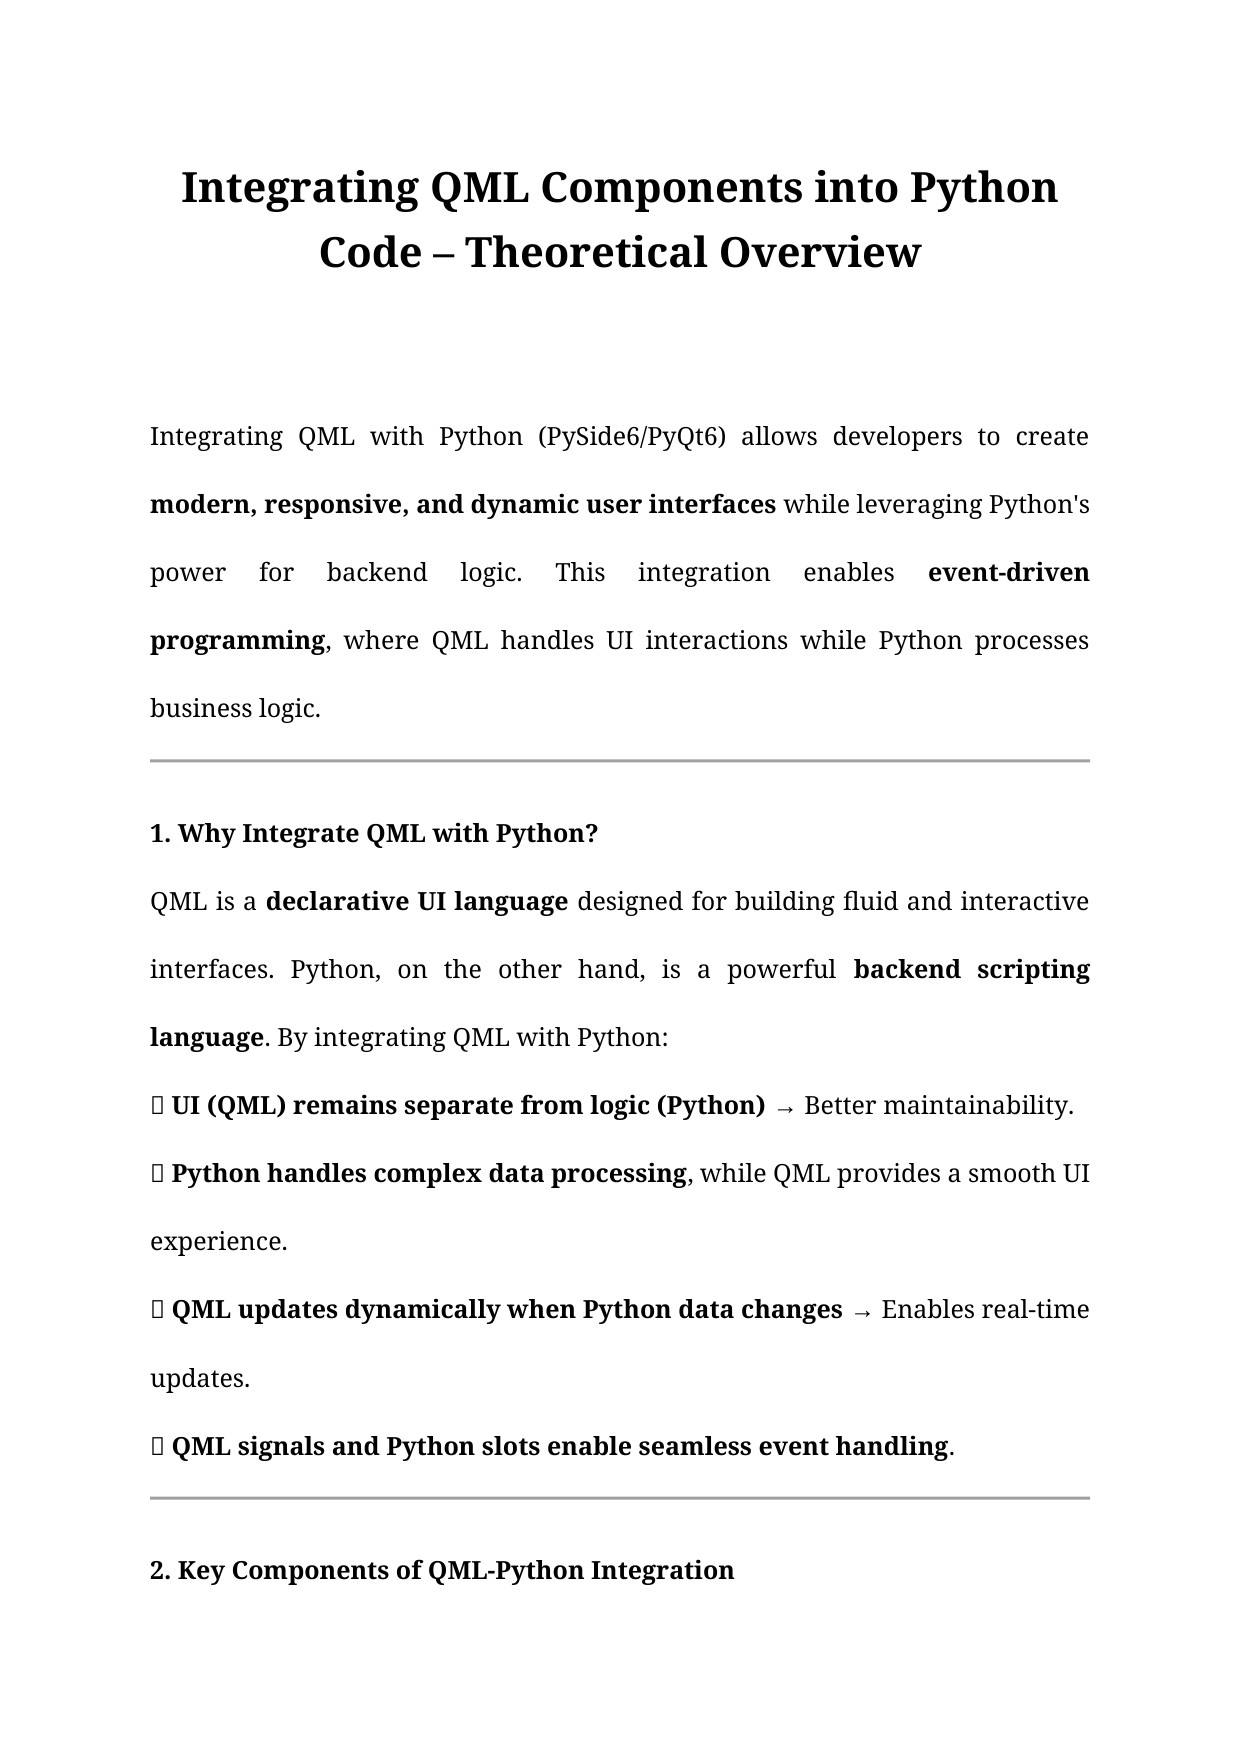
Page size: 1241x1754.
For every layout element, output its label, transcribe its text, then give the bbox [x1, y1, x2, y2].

text ✅ UI (QML) remains separate from logic (Python) → Better maintainability. ✅ Python handles complex data processing, while QML provides a smooth UI experience. ✅ QML updates dynamically when Python data changes → Enables real-time updates. ✅ QML signals and Python slots enable seamless event handling. [150, 1088, 1090, 1462]
text Integrating QML Components into Python Code – Theoretical Overview [150, 158, 1090, 280]
text Integrating QML with Python (PySide6/PyQt6) allows developers to create modern, responsive, and dynamic user interfaces while leveraging Python's power for backend logic. This integration enables event-driven programming, where QML handles UI interactions while Python processes business logic. [150, 419, 1090, 725]
text 1. Why Integrate QML with Python? [150, 815, 1090, 849]
text QML is a declarative UI language designed for building fluid and interactive interfaces. Python, on the other hand, is a powerful backend scripting language. By integrating QML with Python: [150, 883, 1090, 1054]
text 2. Key Components of QML-Python Integration [150, 1553, 1090, 1587]
